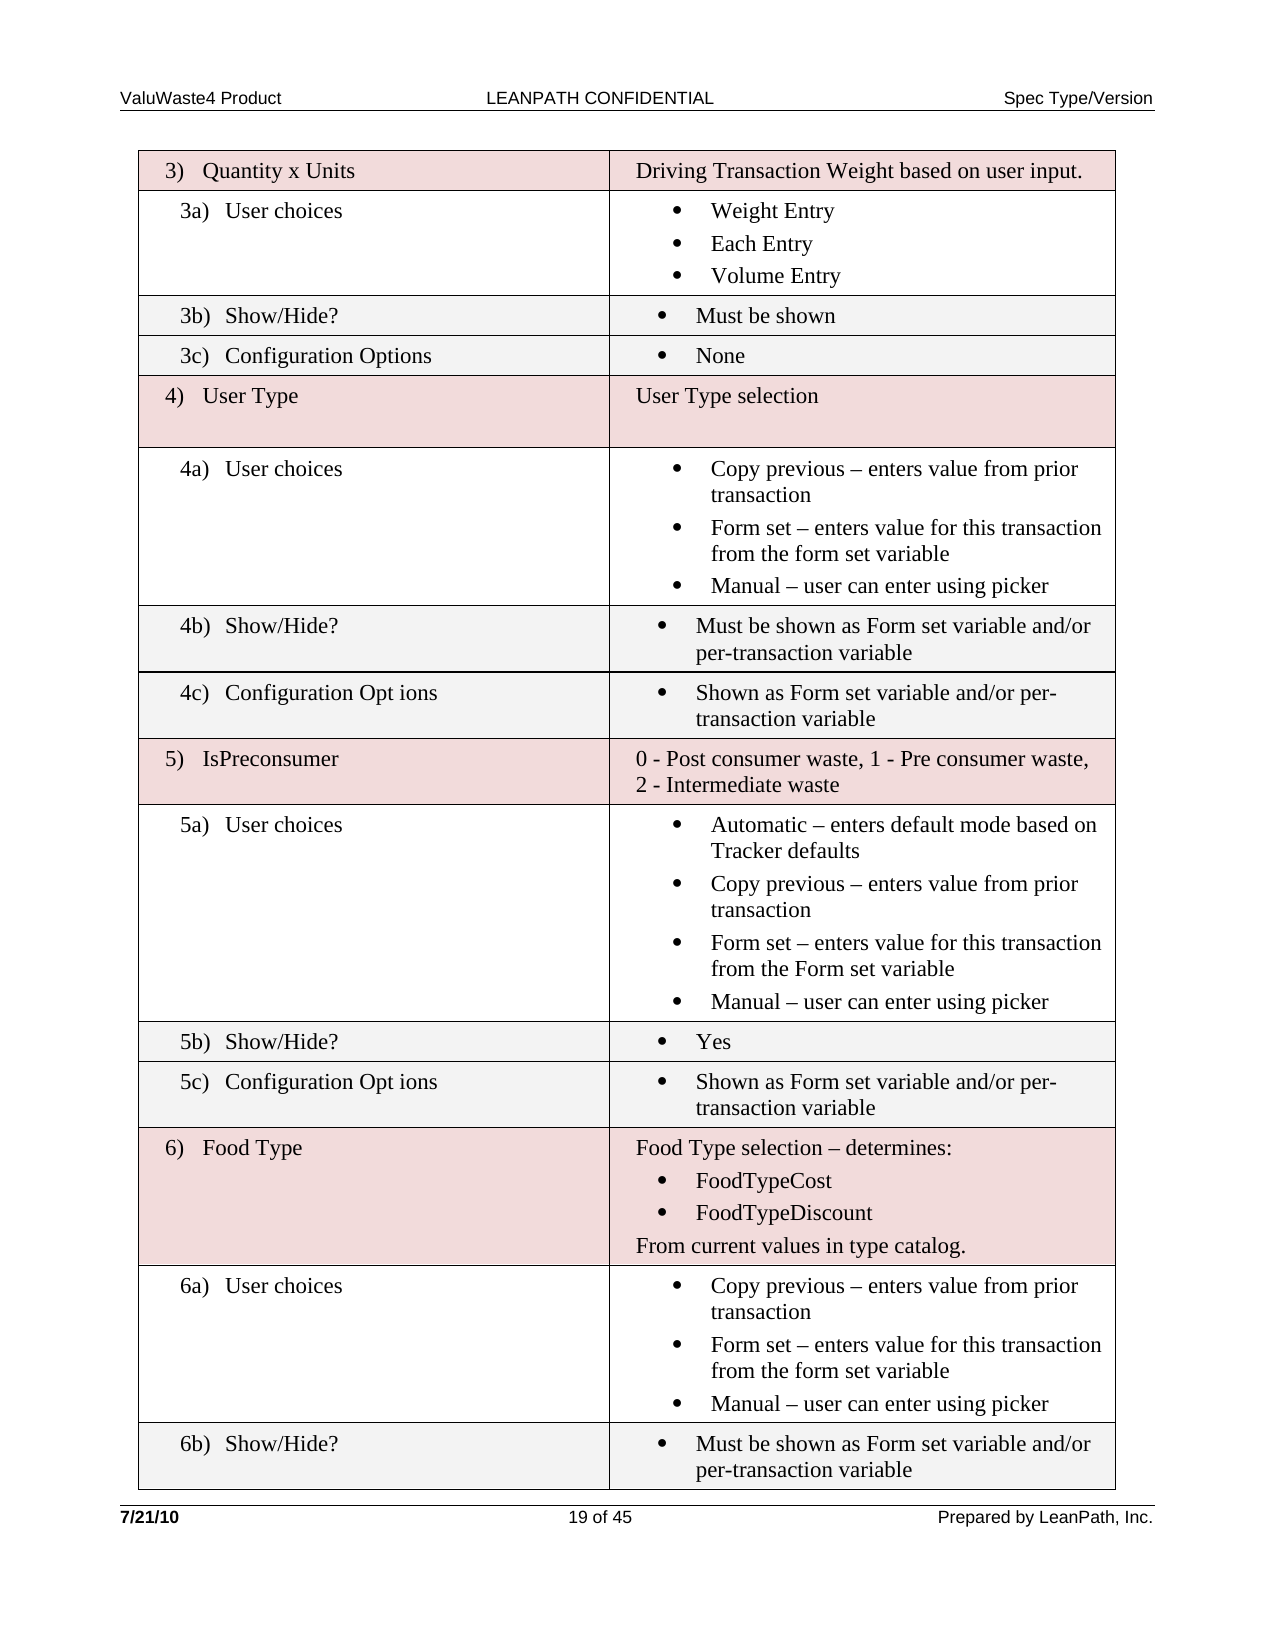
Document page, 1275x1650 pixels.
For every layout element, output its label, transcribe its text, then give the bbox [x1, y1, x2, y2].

table_cell User Type [139, 376, 609, 447]
table_cell Shown as Form set variable and/or per-transaction variable [610, 673, 1115, 738]
table_cell Show/Hide? [139, 606, 609, 671]
table_cell Configuration Opt ions [139, 1062, 609, 1127]
table_cell Show/Hide? [139, 1423, 609, 1488]
table_cell User Type selection [610, 376, 1115, 447]
table_cell Quantity x Units [139, 151, 609, 190]
table_cell Show/Hide? [139, 1022, 609, 1061]
table_cell Food Type [139, 1128, 609, 1264]
table_cell IsPreconsumer [139, 739, 609, 804]
table_cell User choices [139, 448, 609, 605]
table_cell Shown as Form set variable and/or per-transaction variable [610, 1062, 1115, 1127]
table_cell Yes [610, 1022, 1115, 1061]
table_cell Food Type selection – determines: FoodTypeCost FoodTypeDiscount From current values in type catalog. [610, 1128, 1115, 1264]
table_cell Must be shown [610, 296, 1115, 335]
table_cell Must be shown as Form set variable and/or per-transaction variable [610, 606, 1115, 671]
table_cell User choices [139, 191, 609, 295]
table_cell Must be shown as Form set variable and/or per-transaction variable [610, 1423, 1115, 1488]
table_cell User choices [139, 1266, 609, 1422]
table_cell Weight Entry Each Entry Volume Entry [610, 191, 1115, 295]
table_cell 0 - Post consumer waste, 1 - Pre consumer waste, 2 - Intermediate waste [610, 739, 1115, 804]
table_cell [610, 1266, 1115, 1422]
table_cell User choices [139, 805, 609, 1021]
table_cell Configuration Options [139, 336, 609, 375]
table_cell Driving Transaction Weight based on user input. [610, 151, 1115, 190]
table_cell None [610, 336, 1115, 375]
table_cell Show/Hide? [139, 296, 609, 335]
table_cell Automatic – enters default mode based on Tracker defaults Copy previous – enters value from prior transaction Form set – enters value for this transaction from the Form set variable Manual – user can enter using picker [610, 805, 1115, 1021]
table_cell Configuration Opt ions [139, 673, 609, 738]
